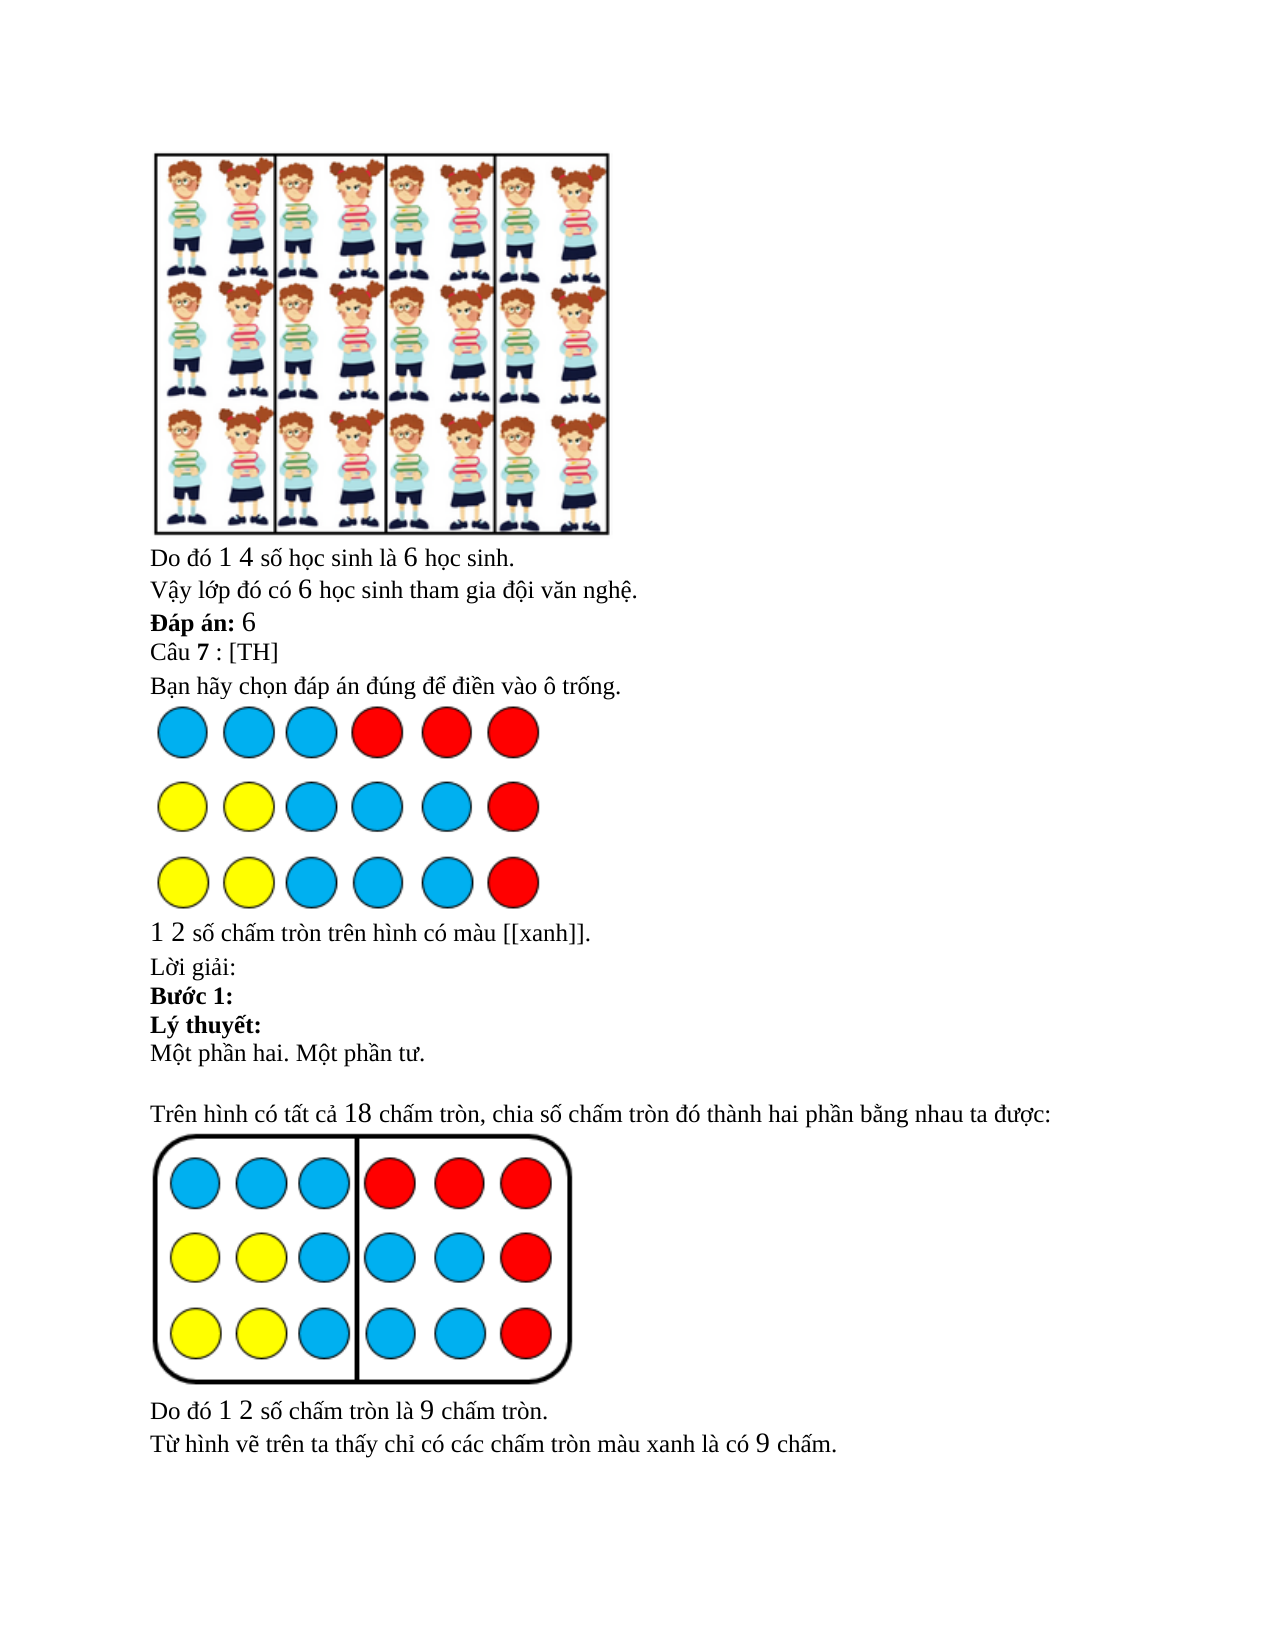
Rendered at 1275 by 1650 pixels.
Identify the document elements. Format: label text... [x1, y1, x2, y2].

picture [150, 699, 544, 915]
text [150, 150, 1125, 637]
text Câu 7 : [TH] [150, 637, 1125, 666]
picture [150, 150, 613, 540]
text Lời giải: [150, 952, 1125, 981]
text Bước 1: [150, 981, 1125, 1010]
picture [150, 1128, 577, 1394]
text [150, 1010, 1125, 1458]
